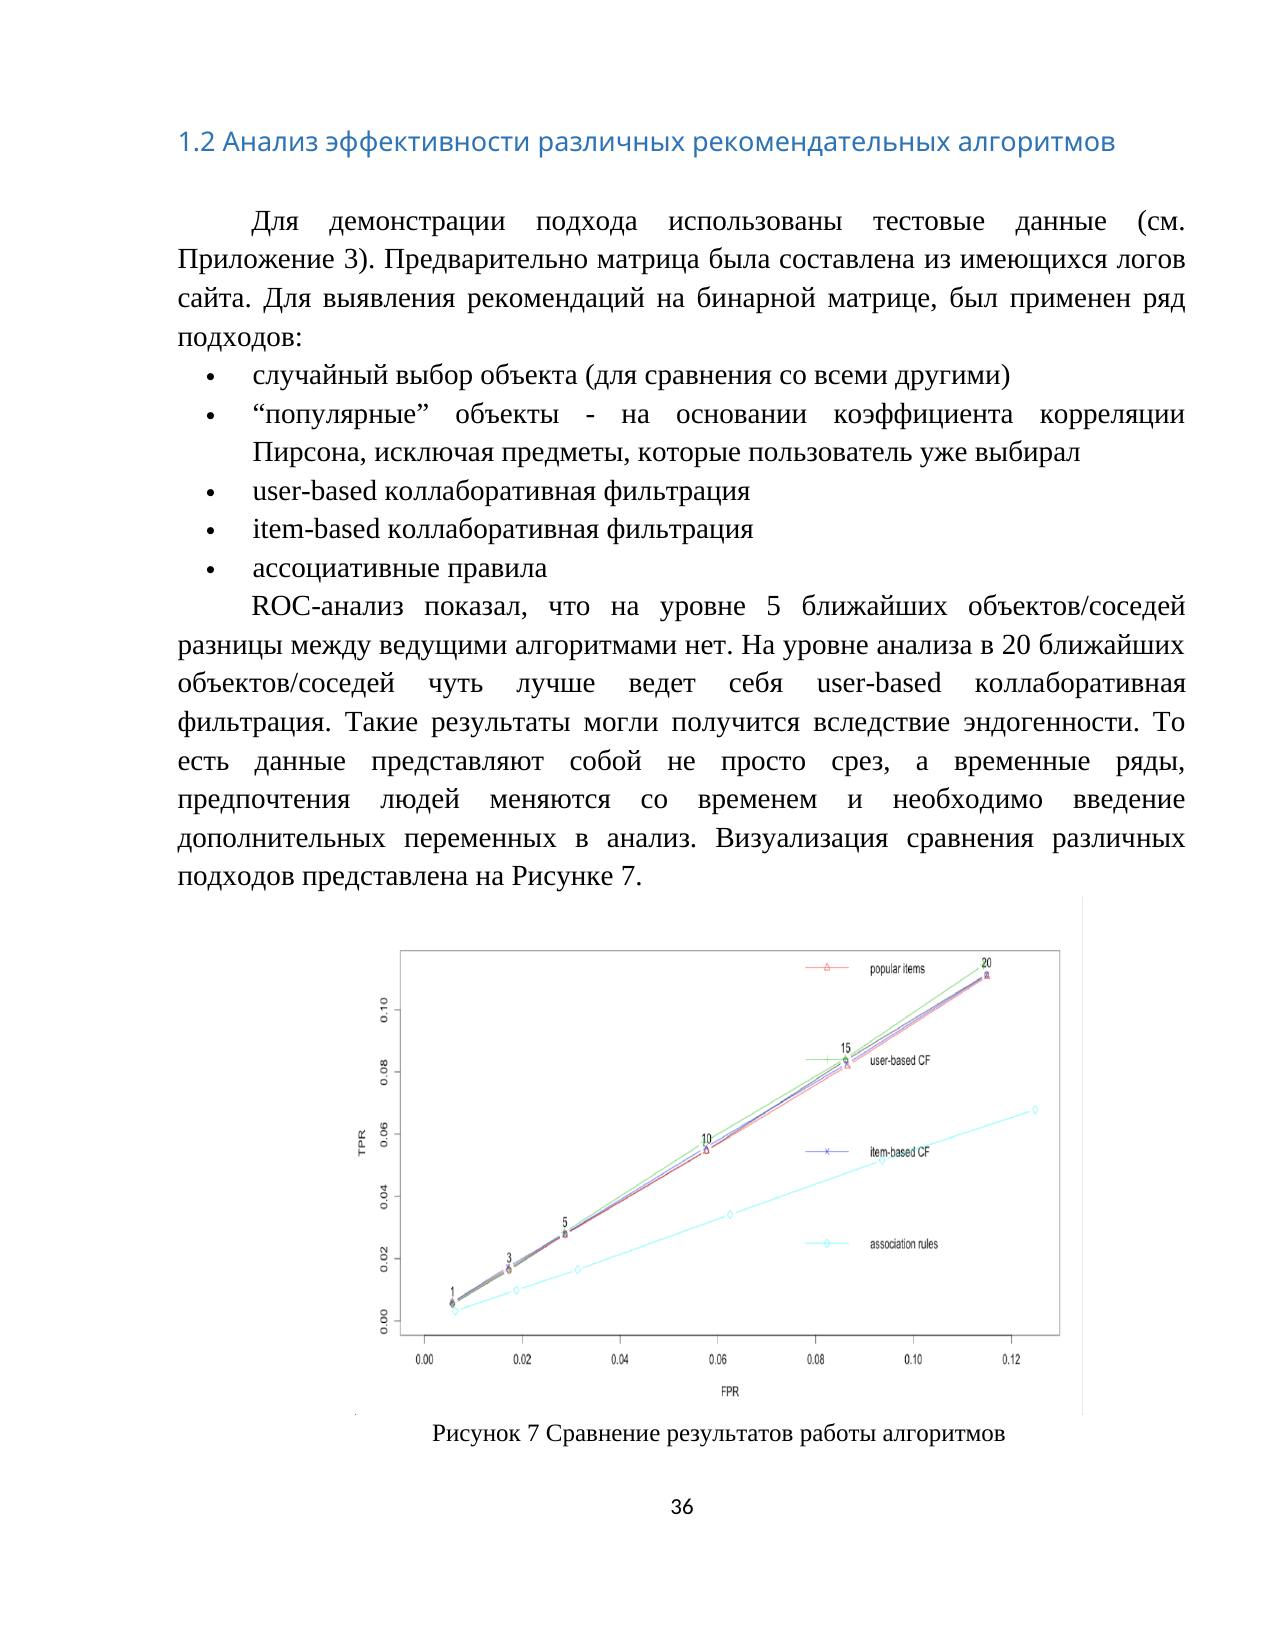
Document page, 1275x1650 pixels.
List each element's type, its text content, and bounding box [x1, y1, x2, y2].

list ассоциативные правила [207, 550, 1186, 583]
text ROC-анализ показал, что на уровне 5 ближайших объектов/соседей разницы между ведущими алгоритмами нет. На уровне анализа в 20 ближайших объектов/соседей чуть лучше ведет себя user-based коллаборативная фильтрация. Такие результаты могли получится вследствие эндогенности. То есть данные представляют собой не просто срез, а временные ряды, предпочтения людей меняются со временем и необходимо введение дополнительных переменных в анализ. Визуализация сравнения различных подходов представлена на Рисунке 7. [177, 588, 1186, 892]
text Рисунок 7 Сравнение результатов работы алгоритмов [177, 1418, 1186, 1447]
list item-based коллаборативная фильтрация [207, 511, 1186, 545]
picture [355, 896, 1083, 1415]
list случайный выбор объекта (для сравнения со всеми другими) [207, 357, 1186, 391]
subtitle 1.2 Анализ эффективности различных рекомендательных алгоритмов [177, 122, 1186, 159]
text Для демонстрации подхода использованы тестовые данные (см. Приложение 3). Предварительно матрица была составлена из имеющихся логов сайта. Для выявления рекомендаций на бинарной матрице, был применен ряд подходов: [177, 203, 1186, 352]
list user-based коллаборативная фильтрация [207, 473, 1186, 506]
list “популярные” объекты - на основании коэффициента корреляции Пирсона, исключая предметы, которые пользователь уже выбирал [207, 396, 1186, 468]
